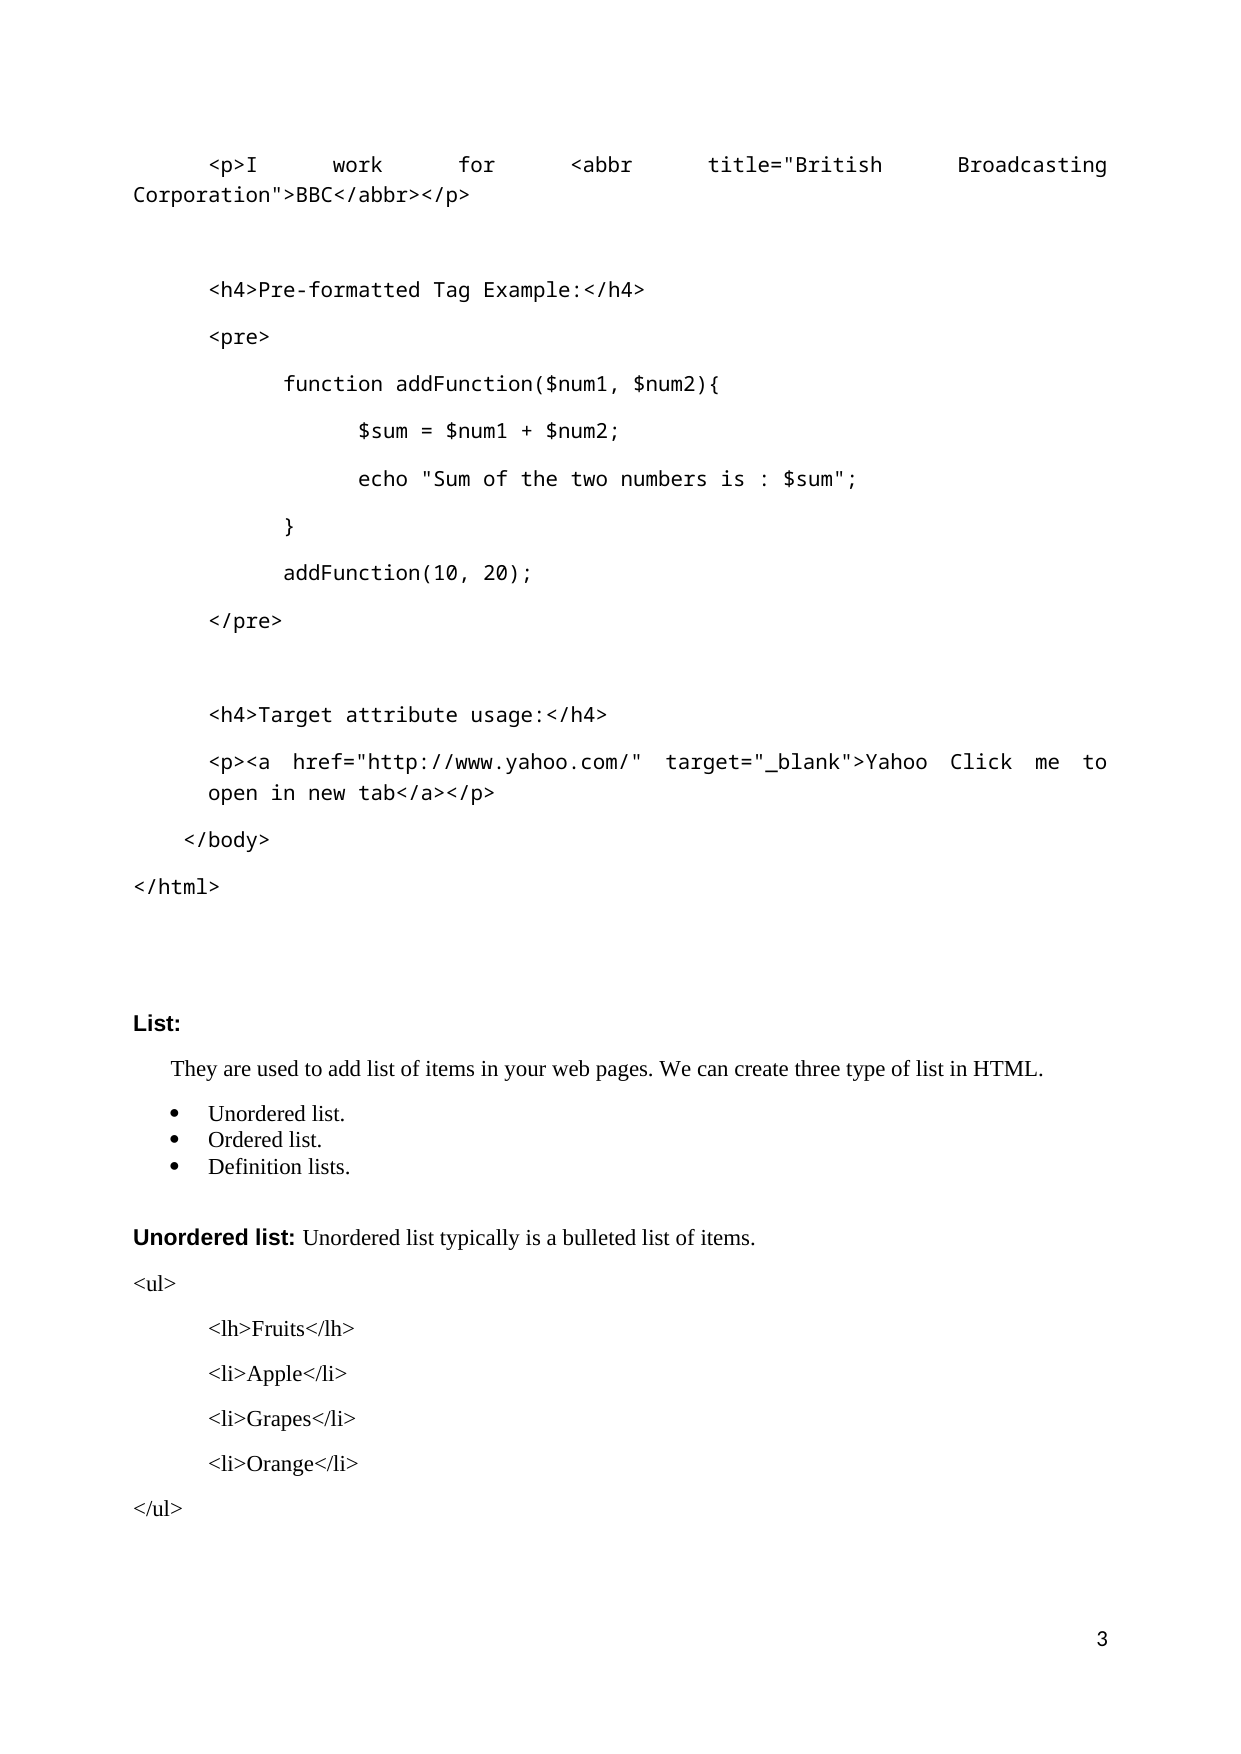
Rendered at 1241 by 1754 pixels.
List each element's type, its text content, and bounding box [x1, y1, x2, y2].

text <h4>Target attribute usage:</h4> [133, 700, 1107, 728]
text <li>Grapes</li> [133, 1405, 1107, 1431]
text </ul> [133, 1495, 1107, 1521]
text <lh>Fruits</lh> [133, 1315, 1107, 1341]
text They are used to add list of items in your web pages. We can create three type of list in HTML. [133, 1055, 1107, 1081]
text </body> [133, 825, 1107, 854]
text function addFunction($num1, $num2){ [133, 369, 1107, 398]
text <p><a href="http://www.yahoo.com/" target="_blank">Yahoo Click me to open in new tab</a></p> [208, 747, 1107, 806]
list Ordered list. [170, 1127, 1107, 1153]
text addFunction(10, 20); [133, 558, 1107, 587]
text <p>I work for <abbr title="British Broadcasting Corporation">BBC</abbr></p> [133, 150, 1107, 209]
text echo "Sum of the two numbers is : $sum"; [133, 464, 1107, 492]
text List: [133, 1010, 1107, 1036]
text </pre> [133, 606, 1107, 634]
list Definition lists. [170, 1153, 1107, 1179]
text </html> [133, 872, 1107, 901]
text <li>Orange</li> [133, 1450, 1107, 1476]
text <h4>Pre-formatted Tag Example:</h4> [133, 275, 1107, 303]
text } [133, 511, 1107, 540]
text <ul> [133, 1269, 1107, 1296]
text Unordered list: Unordered list typically is a bulleted list of items. [133, 1224, 1107, 1251]
list Unordered list. [170, 1100, 1107, 1127]
text <li>Apple</li> [133, 1360, 1107, 1386]
text <pre> [133, 322, 1107, 351]
text $sum = $num1 + $num2; [133, 417, 1107, 445]
